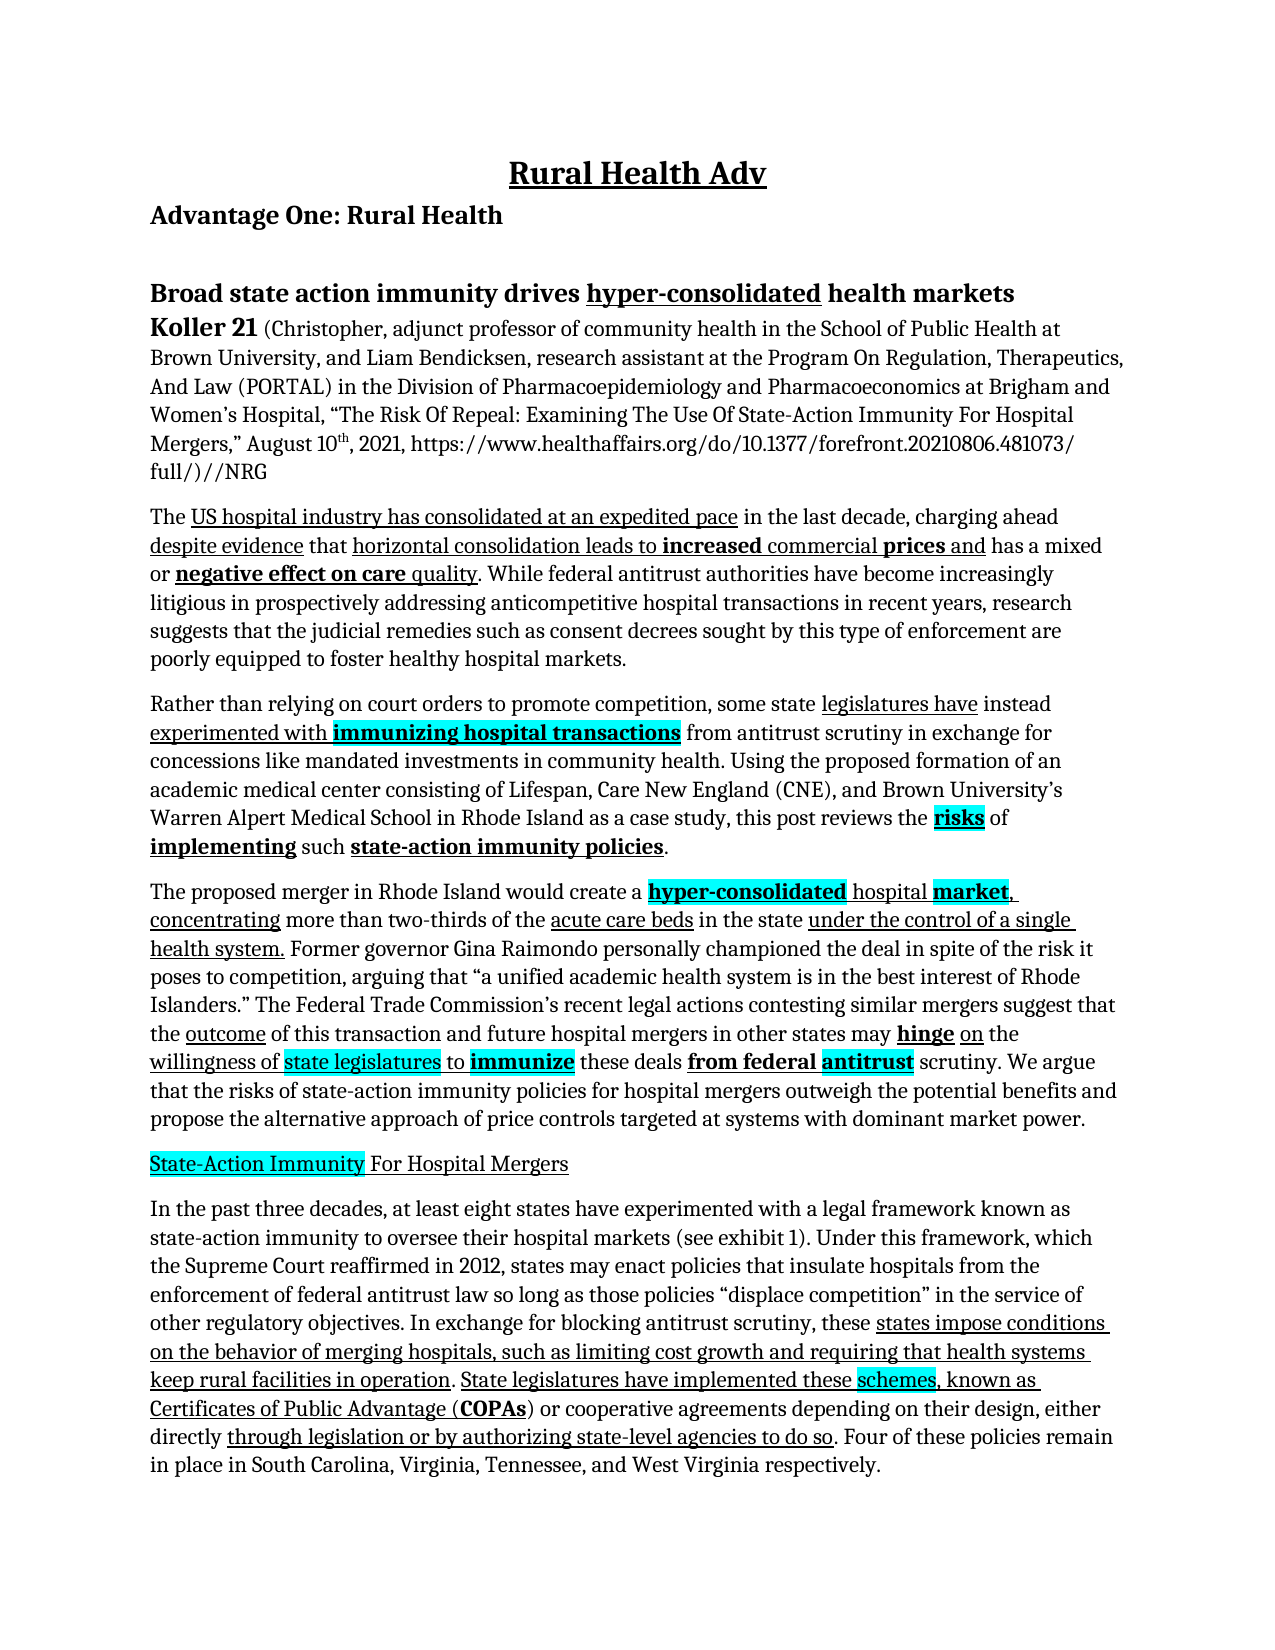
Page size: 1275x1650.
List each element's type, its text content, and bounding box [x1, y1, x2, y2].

text The US hospital industry has consolidated at an expedited pace in the last decade, charging ahead despite evidence that horizontal consolidation leads to increased commercial prices and has a mixed or negative effect on care quality. While federal antitrust authorities have become increasingly litigious in prospectively addressing anticompetitive hospital transactions in recent years, research suggests that the judicial remedies such as consent decrees sought by this type of enforcement are poorly equipped to foster healthy hospital markets. [150, 504, 1125, 672]
text Rather than relying on court orders to promote competition, some state legislatures have instead experimented with immunizing hospital transactions from antitrust scrutiny in exchange for concessions like mandated investments in community health. Using the proposed formation of an academic medical center consisting of Lifespan, Care New England (CNE), and Brown University’s Warren Alpert Medical School in Rhode Island as a case study, this post reviews the risks of implementing such state-action immunity policies. [150, 691, 1125, 860]
text State-Action Immunity For Hospital Mergers [365, 1151, 1125, 1177]
text The proposed merger in Rhode Island would create a hyper-consolidated hospital market, concentrating more than two-thirds of the acute care beds in the state under the control of a single health system. Former governor Gina Raimondo personally championed the deal in spite of the risk it poses to competition, arguing that “a unified academic health system is in the best interest of Rhode Islanders.” The Federal Trade Commission’s recent legal actions contesting similar mergers suggest that the outcome of this transaction and future hospital mergers in other states may hinge on the willingness of state legislatures to immunize these deals from federal antitrust scrutiny. We argue that the risks of state-action immunity policies for hospital mergers outweigh the potential benefits and propose the alternative approach of price controls targeted at systems with dominant market power. [150, 878, 1125, 1132]
subtitle Rural Health Adv [150, 154, 1125, 192]
subtitle Advantage One: Rural Health [150, 200, 1125, 231]
text In the past three decades, at least eight states have experimented with a legal framework known as state-action immunity to oversee their hospital markets (see exhibit 1). Under this framework, which the Supreme Court reaffirmed in 2012, states may enact policies that insulate hospitals from the enforcement of federal antitrust law so long as those policies “displace competition” in the service of other regulatory objectives. In exchange for blocking antitrust scrutiny, these states impose conditions on the behavior of merging hospitals, such as limiting cost growth and requiring that health systems keep rural facilities in operation. State legislatures have implemented these schemes, known as Certificates of Public Advantage (COPAs) or cooperative agreements depending on their design, either directly through legislation or by authorizing state-level agencies to do so. Four of these policies remain in place in South Carolina, Virginia, Tennessee, and West Virginia respectively. [150, 1196, 1125, 1478]
subtitle Broad state action immunity drives hyper-consolidated health markets [150, 278, 1125, 309]
text Koller 21 (Christopher, adjunct professor of community health in the School of Public Health at Brown University, and Liam Bendicksen, research assistant at the Program On Regulation, Therapeutics, And Law (PORTAL) in the Division of Pharmacoepidemiology and Pharmacoeconomics at Brigham and Women’s Hospital, “The Risk Of Repeal: Examining The Use Of State-Action Immunity For Hospital Mergers,” August 10th, 2021, https://www.healthaffairs.org/do/10.1377/forefront.20210806.481073/full/)//NRG [150, 312, 1125, 485]
